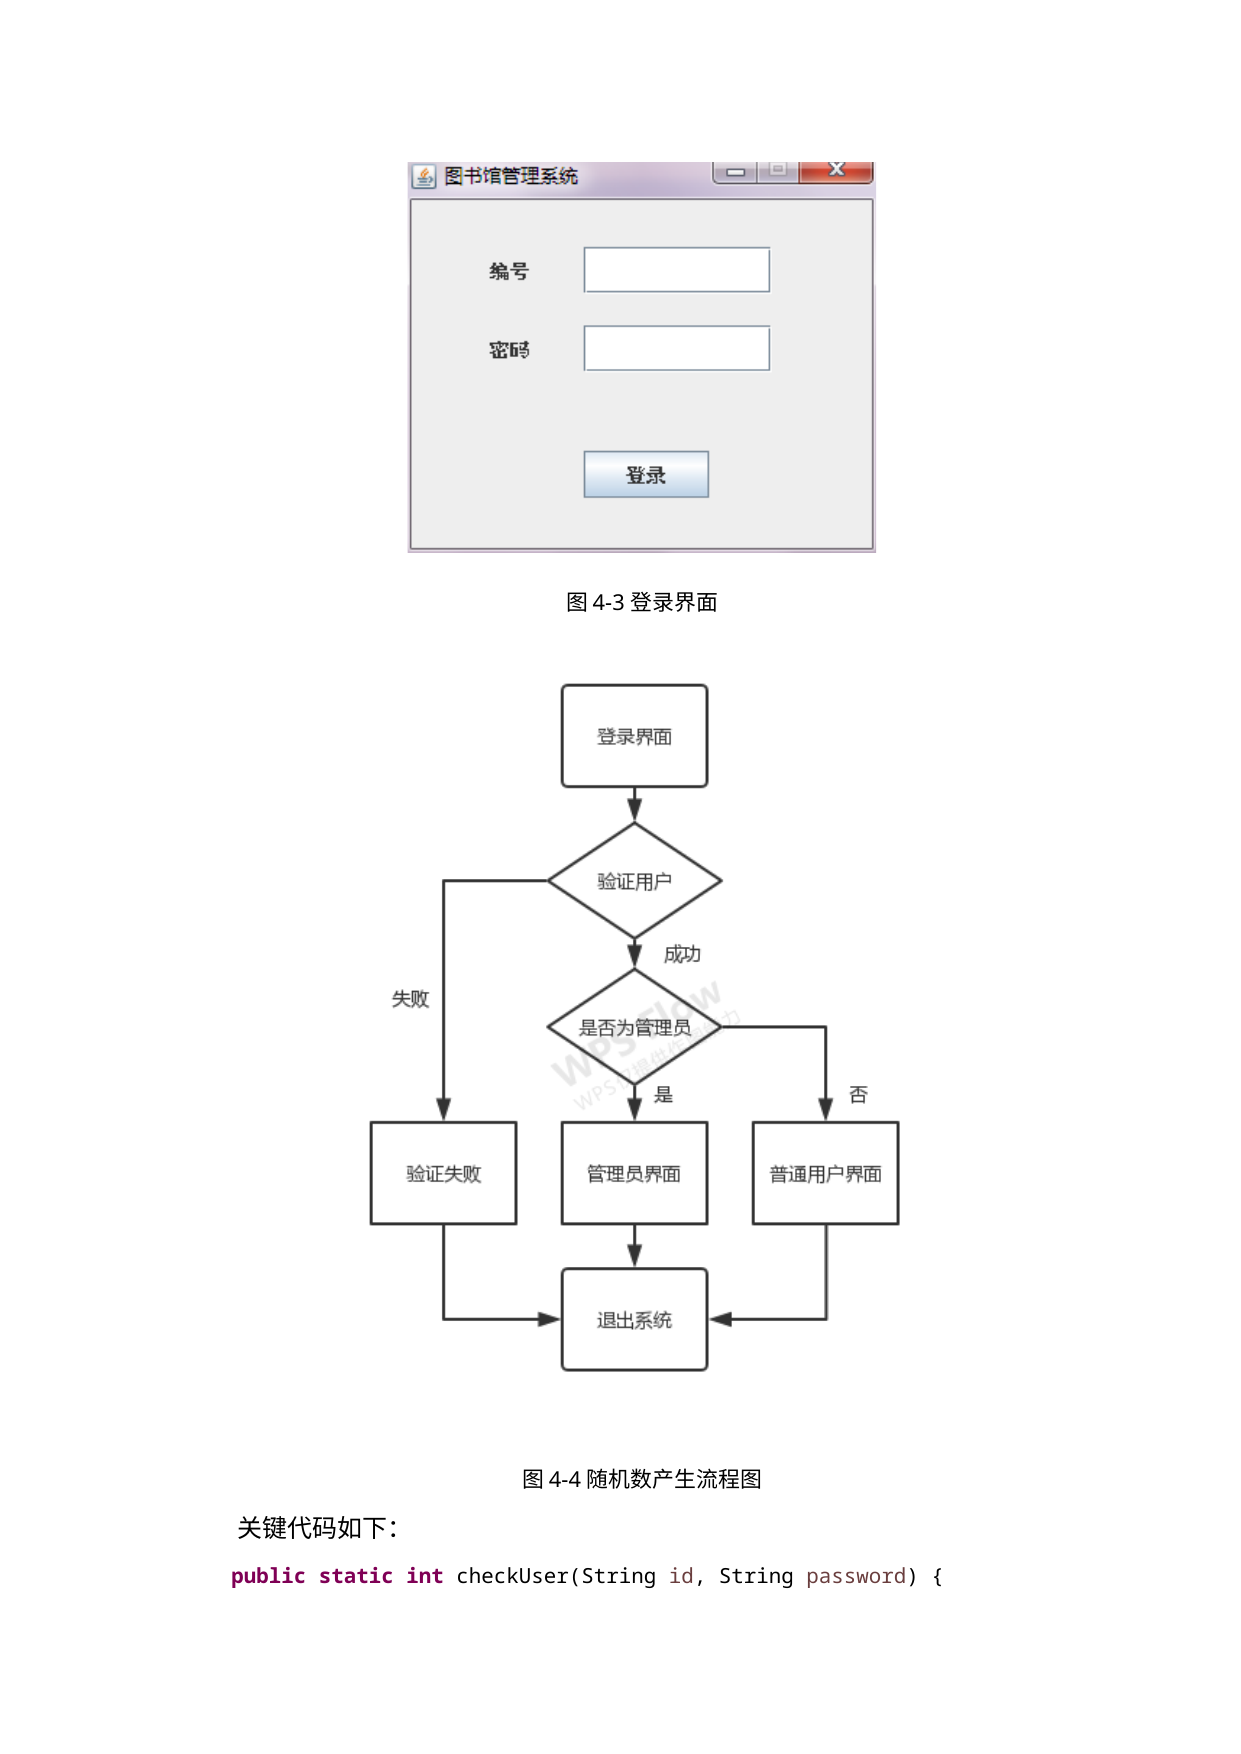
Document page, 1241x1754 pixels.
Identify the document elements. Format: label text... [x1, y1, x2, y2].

text public static int checkUser(String id, String password) { [187, 1559, 1053, 1592]
picture [407, 162, 877, 553]
text 图4-4 随机数产生流程图 [187, 1462, 1053, 1494]
picture [302, 617, 988, 1460]
text 关键代码如下： [187, 1494, 1053, 1559]
text 图4-3 登录界面 [187, 584, 1053, 617]
